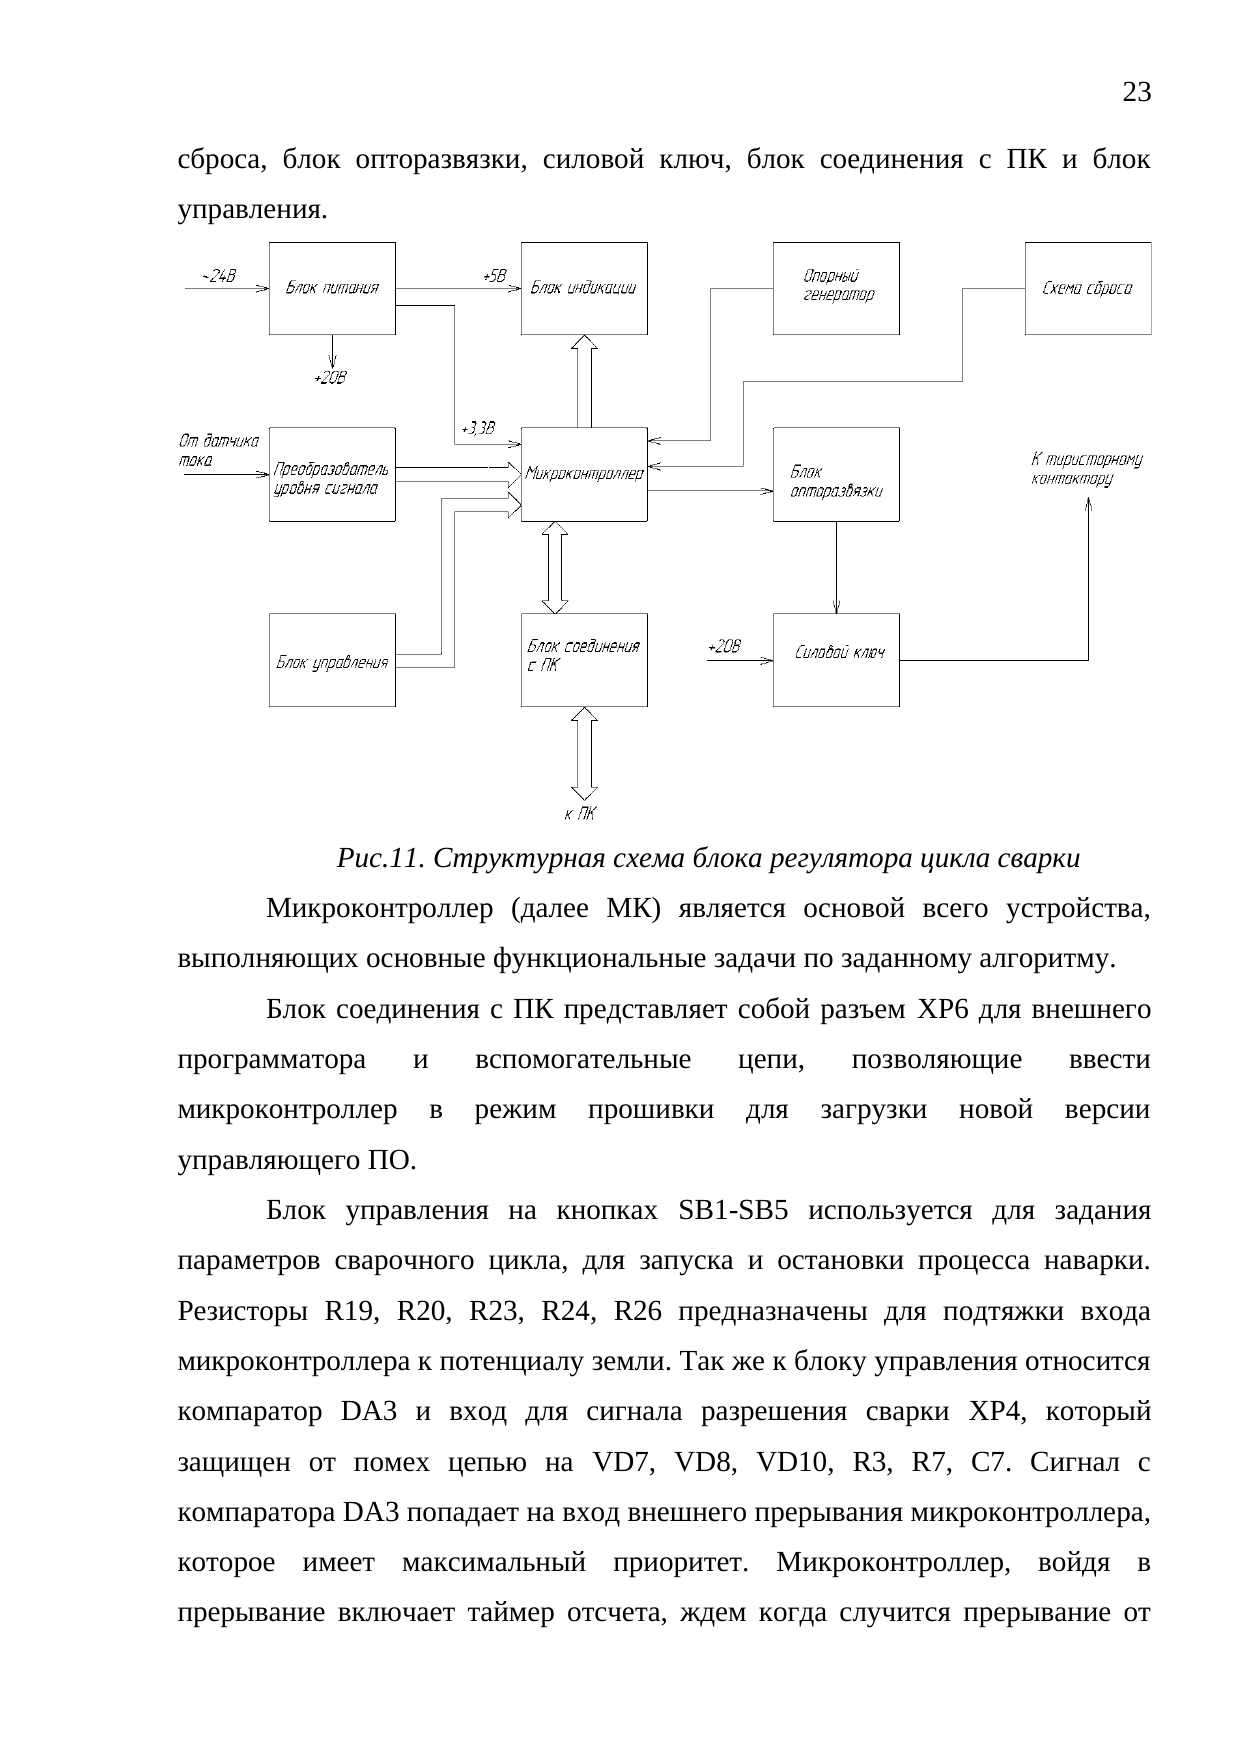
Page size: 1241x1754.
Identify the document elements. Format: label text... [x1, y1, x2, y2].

picture [177, 241, 1152, 824]
text Рис.11. Структурная схема блока регулятора цикла сварки [177, 840, 1152, 873]
text Микроконтроллер (далее МК) является основой всего устройства, выполняющих основные функциональные задачи по заданному алгоритму. [177, 890, 1152, 974]
text Блок соединения с ПК представляет собой разъем XP6 для внешнего программатора и вспомогательные цепи, позволяющие ввести микроконтроллер в режим прошивки для загрузки новой версии управляющего ПО. [177, 991, 1152, 1175]
